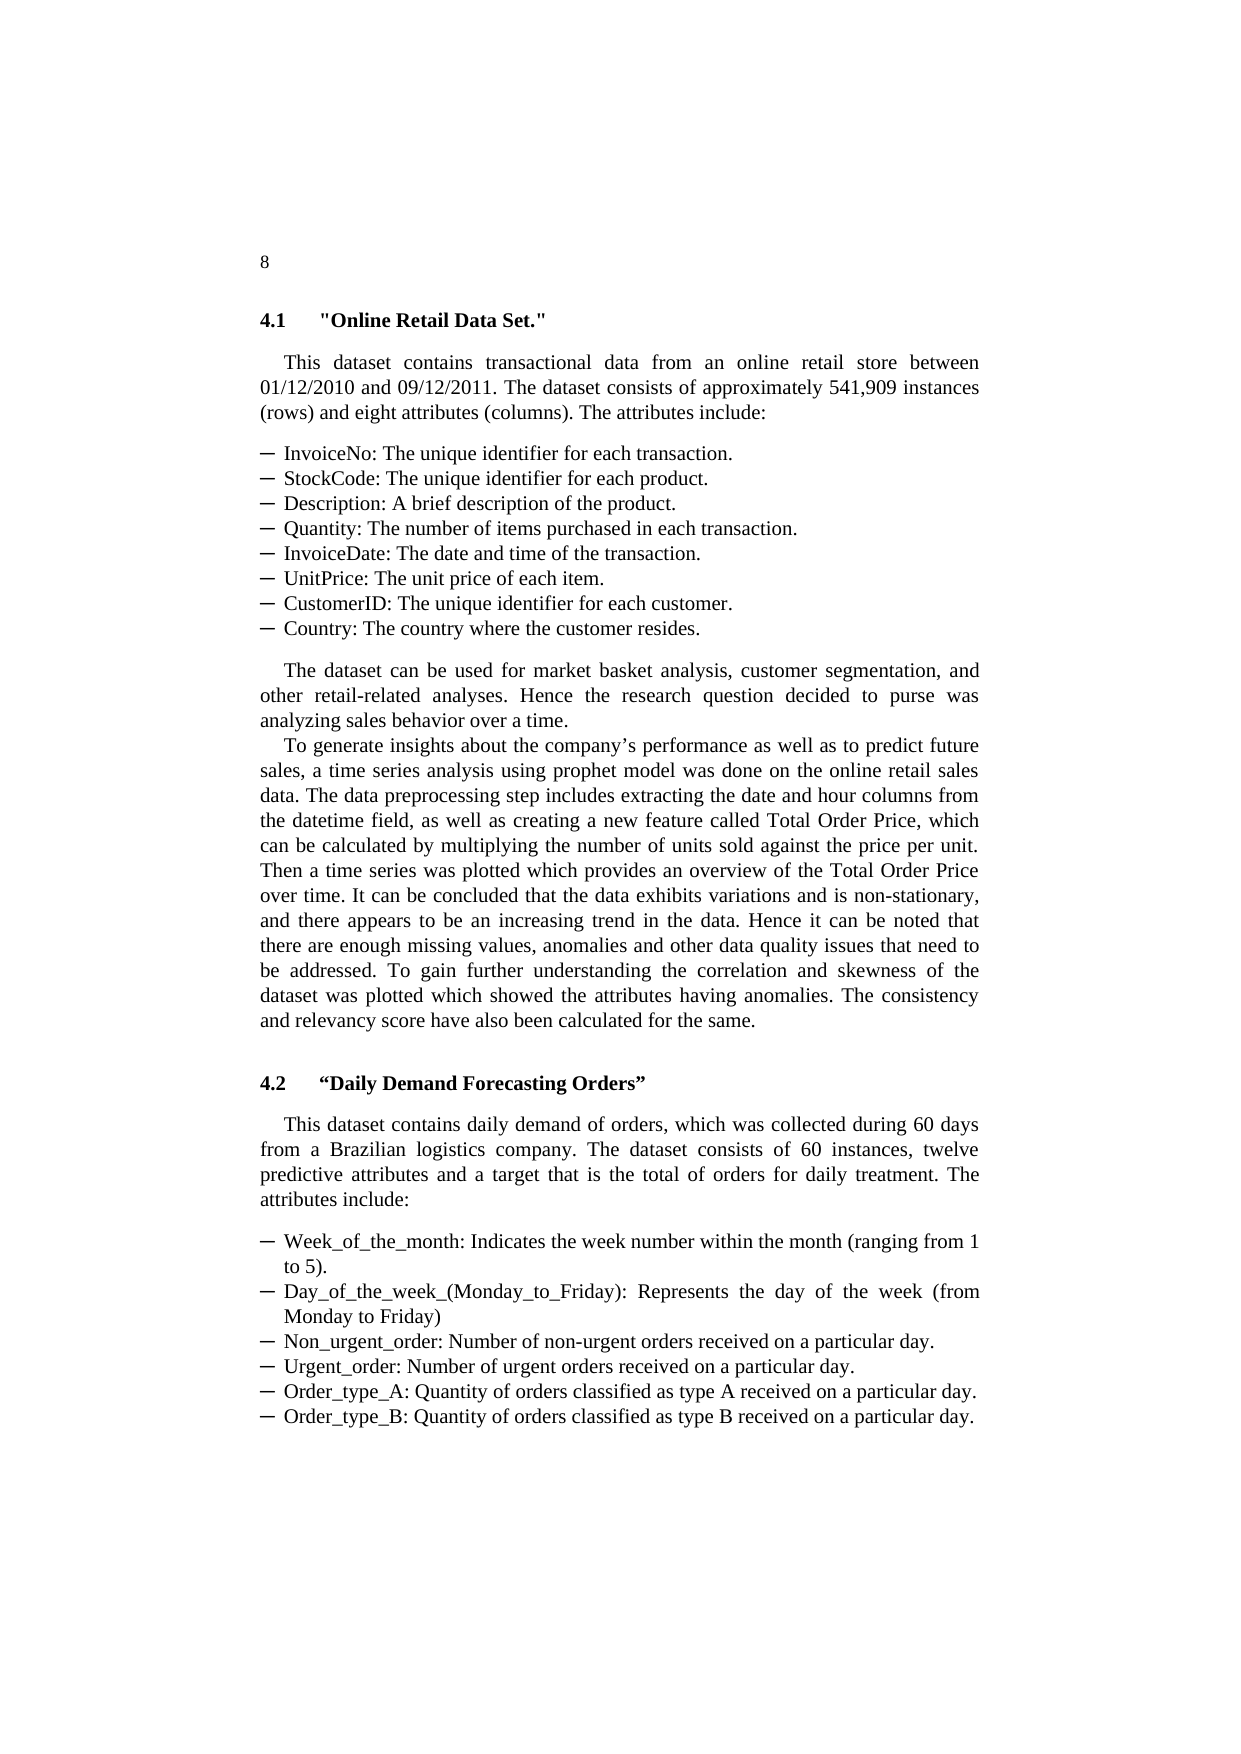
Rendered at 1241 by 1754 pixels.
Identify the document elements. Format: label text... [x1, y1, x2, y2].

text To generate insights about the company’s performance as well as to predict future sales, a time series analysis using prophet model was done on the online retail sales data. The data preprocessing step includes extracting the date and hour columns from the datetime field, as well as creating a new feature called Total Order Price, which can be calculated by multiplying the number of units sold against the price per unit. Then a time series was plotted which provides an overview of the Total Order Price over time. It can be concluded that the data exhibits variations and is non-stationary, and there appears to be an increasing trend in the data. Hence it can be noted that there are enough missing values, anomalies and other data quality issues that need to be addressed. To gain further understanding the correlation and skewness of the dataset was plotted which showed the attributes having anomalies. The consistency and relevancy score have also been calculated for the same. [260, 732, 980, 1032]
text Week_of_the_month: Indicates the week number within the month (ranging from 1 to 5). [260, 1228, 980, 1278]
text InvoiceNo: The unique identifier for each transaction. [260, 440, 980, 465]
text Order_type_A: Quantity of orders classified as type A received on a particular day. [260, 1378, 980, 1403]
subtitle “Daily Demand Forecasting Orders” [260, 1069, 980, 1094]
text Day_of_the_week_(Monday_to_Friday): Represents the day of the week (from Monday to Friday) [260, 1278, 980, 1328]
text CustomerID: The unique identifier for each customer. [260, 590, 980, 615]
text UnitPrice: The unit price of each item. [260, 565, 980, 590]
text Urgent_order: Number of urgent orders received on a particular day. [260, 1353, 980, 1378]
text InvoiceDate: The date and time of the transaction. [260, 540, 980, 565]
text The dataset can be used for market basket analysis, customer segmentation, and other retail-related analyses. Hence the research question decided to purse was analyzing sales behavior over a time. [260, 657, 980, 732]
text Country: The country where the customer resides. [260, 615, 980, 640]
text This dataset contains transactional data from an online retail store between 01/12/2010 and 09/12/2011. The dataset consists of approximately 541,909 instances (rows) and eight attributes (columns). The attributes include: [260, 349, 980, 424]
text Order_type_B: Quantity of orders classified as type B received on a particular day. [260, 1403, 980, 1428]
text Quantity: The number of items purchased in each transaction. [260, 515, 980, 540]
text Description: A brief description of the product. [260, 490, 980, 515]
text StockCode: The unique identifier for each product. [260, 465, 980, 490]
text Non_urgent_order: Number of non-urgent orders received on a particular day. [260, 1328, 980, 1353]
subtitle "Online Retail Data Set." [260, 307, 980, 332]
text This dataset contains daily demand of orders, which was collected during 60 days from a Brazilian logistics company. The dataset consists of 60 instances, twelve predictive attributes and a target that is the total of orders for daily treatment. The attributes include: [260, 1111, 980, 1211]
